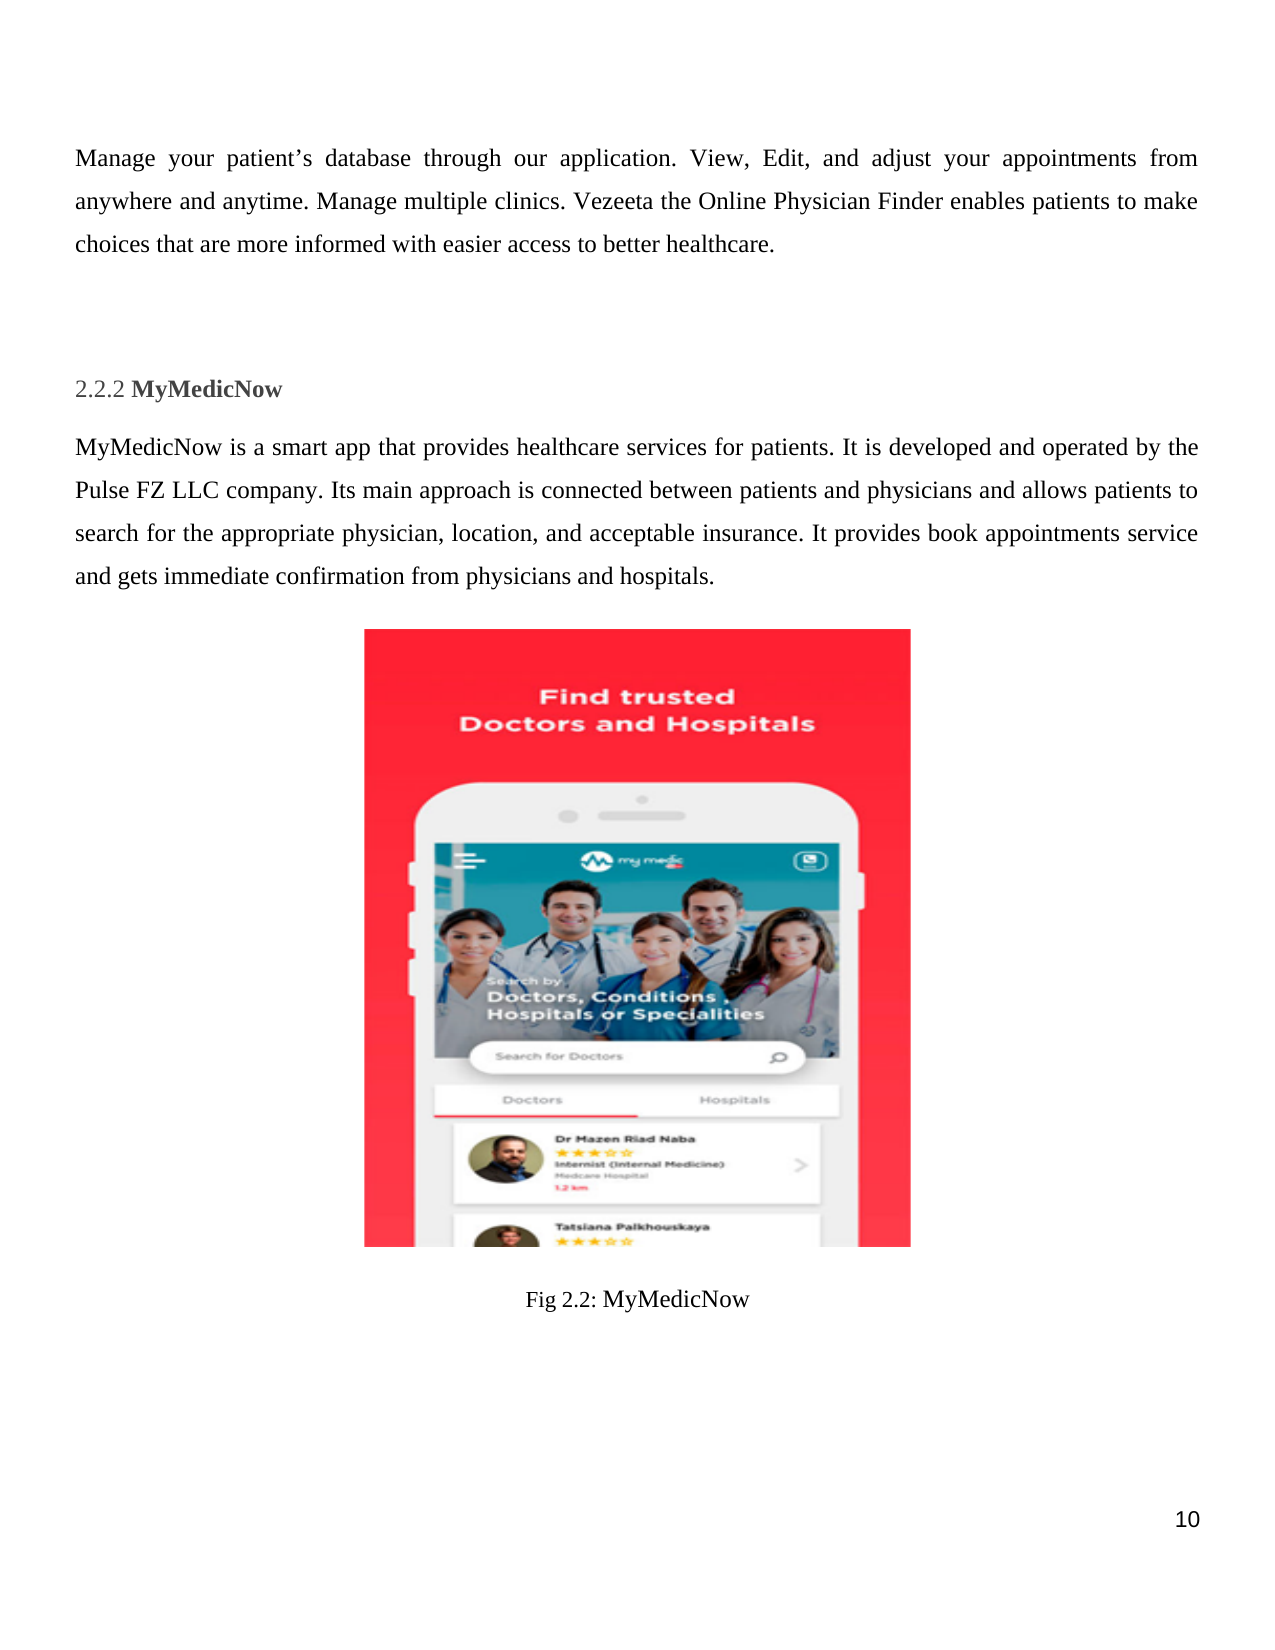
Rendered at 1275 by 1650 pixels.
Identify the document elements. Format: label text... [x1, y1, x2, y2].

text Manage your patient’s database through our application. View, Edit, and adjust your appointments from anywhere and anytime. Manage multiple clinics. Vezeeta the Online Physician Finder enables patients to make choices that are more informed with easier access to better healthcare. [75, 143, 1200, 258]
text Fig 2.2: MyMedicNow [75, 1284, 1200, 1313]
picture [364, 629, 911, 1247]
subtitle 2.2.2 MyMedicNow [75, 374, 1200, 403]
text MyMedicNow is a smart app that provides healthcare services for patients. It is developed and operated by the Pulse FZ LLC company. Its main approach is connected between patients and physicians and allows patients to search for the appropriate physician, location, and acceptable insurance. It provides book appointments service and gets immediate confirmation from physicians and hospitals. [75, 432, 1200, 590]
